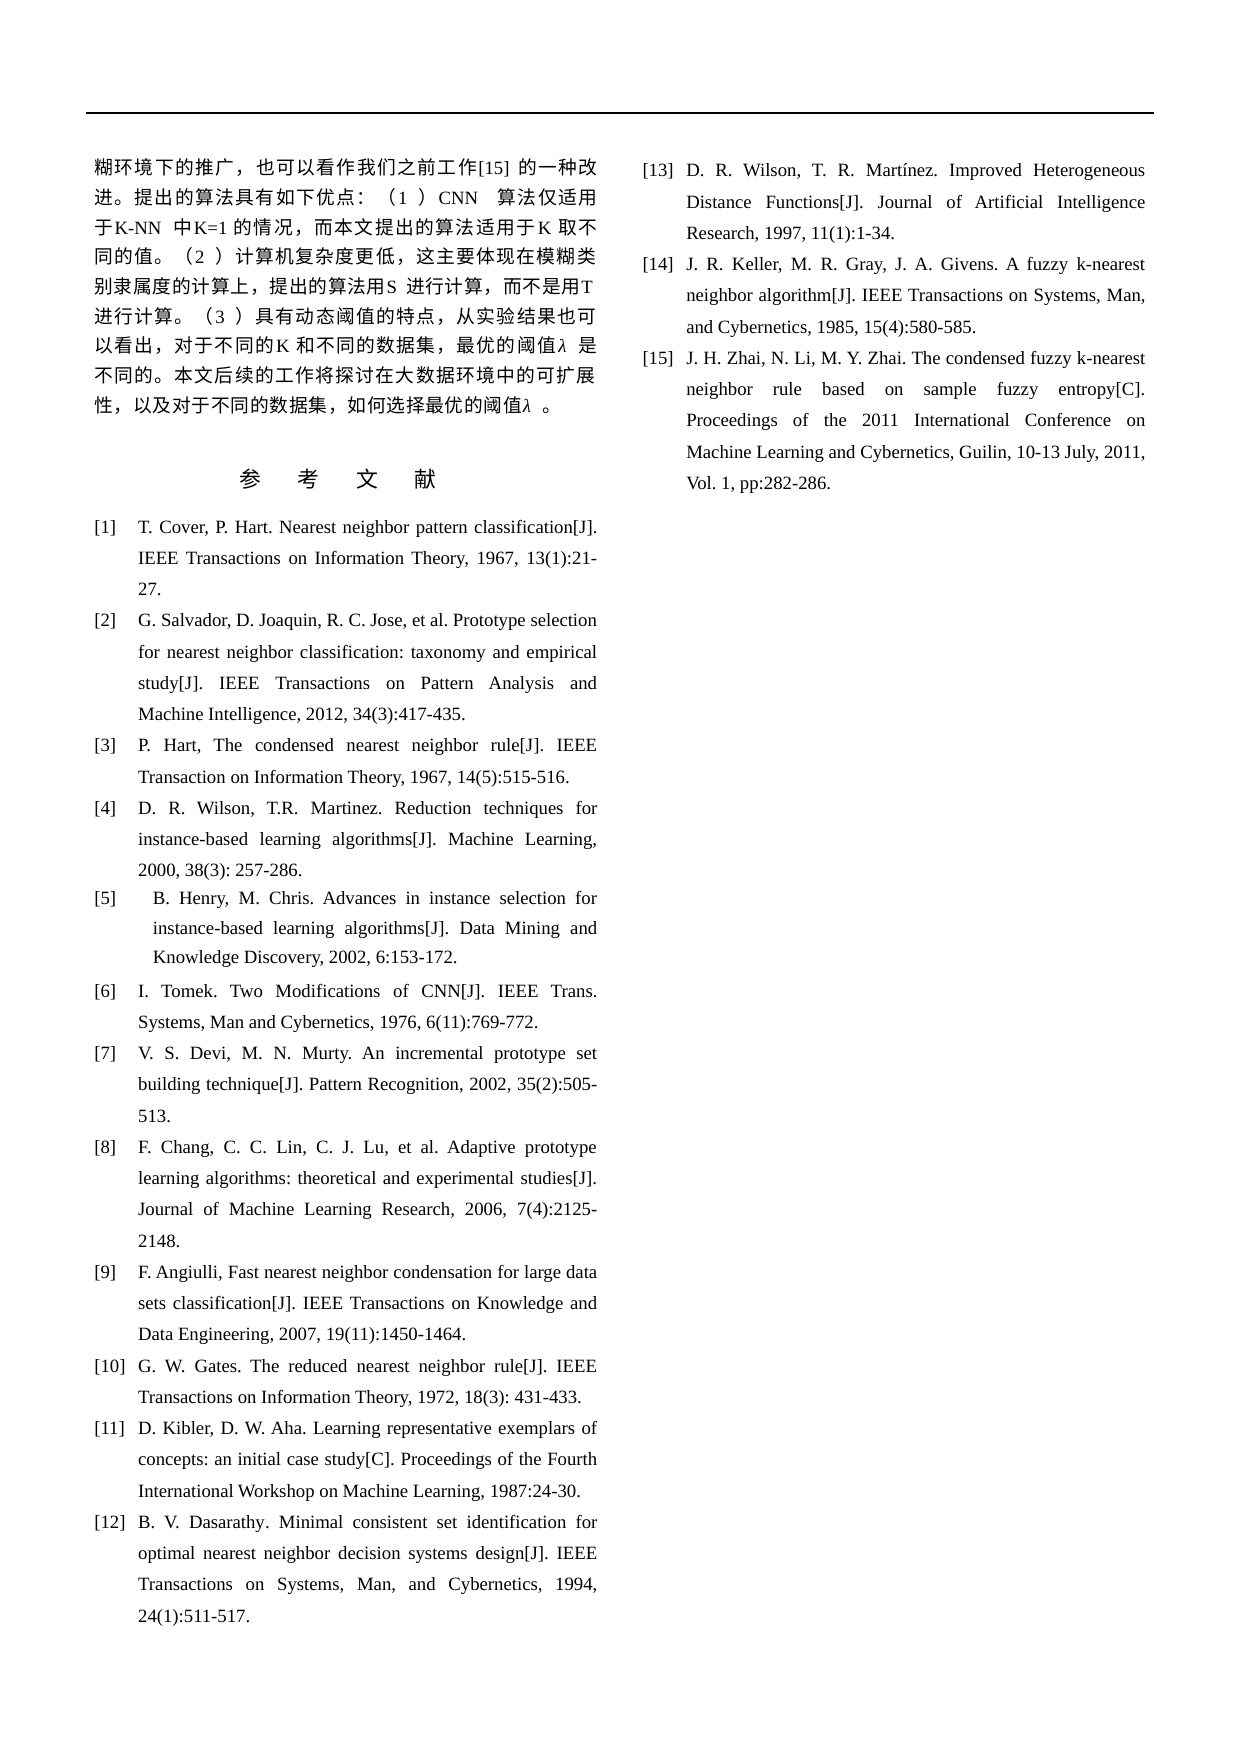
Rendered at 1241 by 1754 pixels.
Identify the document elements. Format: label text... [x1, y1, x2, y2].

list F. Angiulli, Fast nearest neighbor condensation for large data sets classification[J]. IEEE Transactions on Knowledge and Data Engineering, 2007, 19(11):1450-1464. [94, 1253, 598, 1347]
list T. Cover, P. Hart. Nearest neighbor pattern classification[J]. IEEE Transactions on Information Theory, 1967, 13(1):21-27. [94, 508, 598, 602]
list D. R. Wilson, T.R. Martinez. Reduction techniques for instance-based learning algorithms[J]. Machine Learning, 2000, 38(3): 257-286. [94, 789, 598, 883]
list V. S. Devi, M. N. Murty. An incremental prototype set building technique[J]. Pattern Recognition, 2002, 35(2):505-513. [94, 1034, 598, 1128]
list J. H. Zhai, N. Li, M. Y. Zhai. The condensed fuzzy k-nearest neighbor rule based on sample fuzzy entropy[C]. Proceedings of the 2011 International Conference on Machine Learning and Cybernetics, Guilin, 10-13 July, 2011, Vol. 1, pp:282-286. [642, 339, 1146, 496]
list D. Kibler, D. W. Aha. Learning representative exemplars of concepts: an initial case study[C]. Proceedings of the Fourth International Workshop on Machine Learning, 1987:24-30. [94, 1409, 598, 1503]
list B. V. Dasarathy. Minimal consistent set identification for optimal nearest neighbor decision systems design[J]. IEEE Transactions on Systems, Man, and Cybernetics, 1994, 24(1):511-517. [94, 1503, 598, 1628]
list F. Chang, C. C. Lin, C. J. Lu, et al. Adaptive prototype learning algorithms: theoretical and experimental studies[J]. Journal of Machine Learning Research, 2006, 7(4):2125-2148. [94, 1128, 598, 1253]
list I. Tomek. Two Modifications of CNN[J]. IEEE Trans. Systems, Man and Cybernetics, 1976, 6(11):769-772. [94, 972, 598, 1034]
list D. R. Wilson, T. R. Martínez. Improved Heterogeneous Distance Functions[J]. Journal of Artificial Intelligence Research, 1997, 11(1):1-34. [642, 152, 1146, 246]
list G. W. Gates. The reduced nearest neighbor rule[J]. IEEE Transactions on Information Theory, 1972, 18(3): 431-433. [94, 1347, 598, 1409]
list B. Henry, M. Chris. Advances in instance selection for instance-based learning algorithms[J]. Data Mining and Knowledge Discovery, 2002, 6:153-172. [94, 883, 598, 972]
text 参 考 文 献 [94, 449, 598, 508]
list J. R. Keller, M. R. Gray, J. A. Givens. A fuzzy k-nearest neighbor algorithm[J]. IEEE Transactions on Systems, Man, and Cybernetics, 1985, 15(4):580-585. [642, 246, 1146, 339]
list G. Salvador, D. Joaquin, R. C. Jose, et al. Prototype selection for nearest neighbor classification: taxonomy and empirical study[J]. IEEE Transactions on Pattern Analysis and Machine Intelligence, 2012, 34(3):417-435. [94, 602, 598, 727]
list P. Hart, The condensed nearest neighbor rule[J]. IEEE Transaction on Information Theory, 1967, 14(5):515-516. [94, 727, 598, 789]
